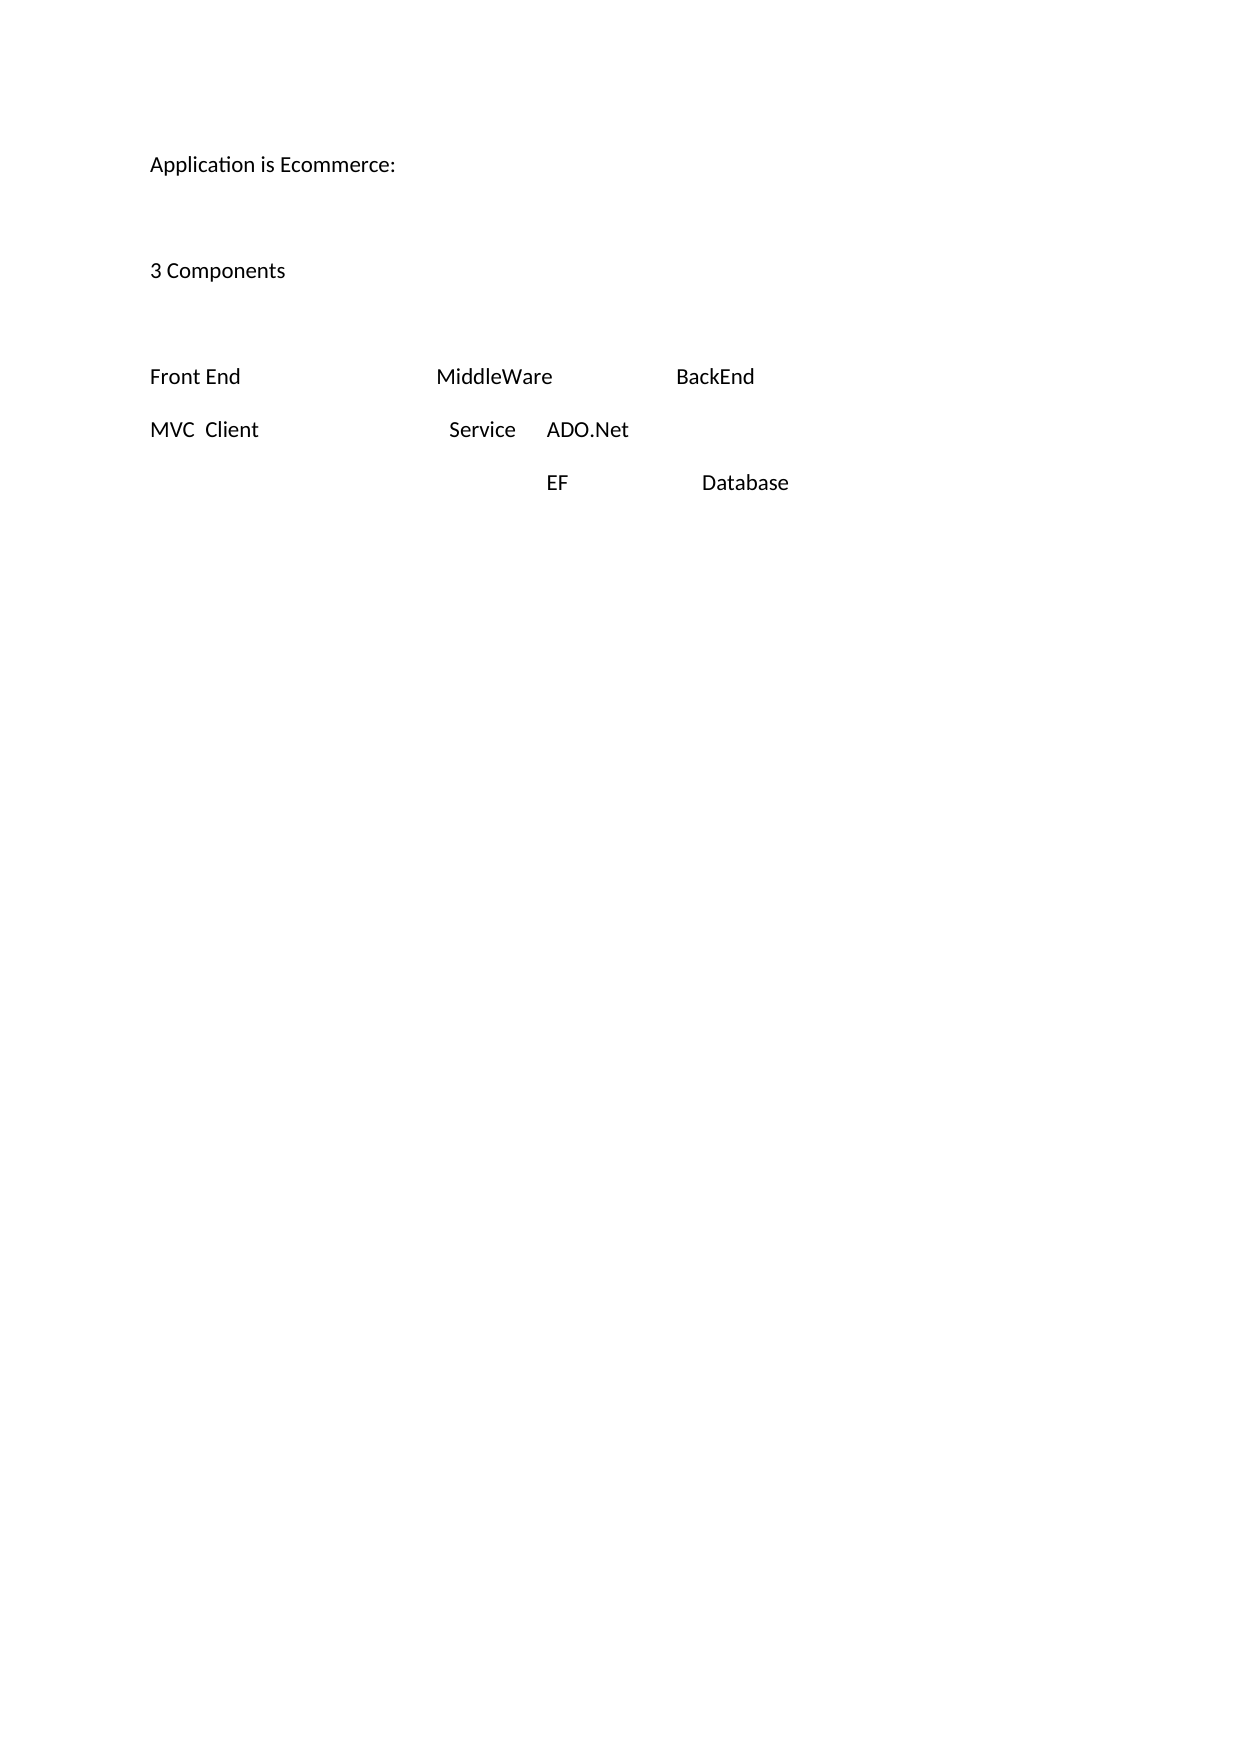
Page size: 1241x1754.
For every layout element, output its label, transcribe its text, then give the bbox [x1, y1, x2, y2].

text MVC Client Service ADO.Net [150, 415, 1090, 443]
text EF Database [150, 468, 1090, 496]
text 3 Components [150, 256, 1090, 284]
text Application is Ecommerce: [150, 150, 1090, 178]
text Front End MiddleWare BackEnd [150, 362, 1090, 390]
